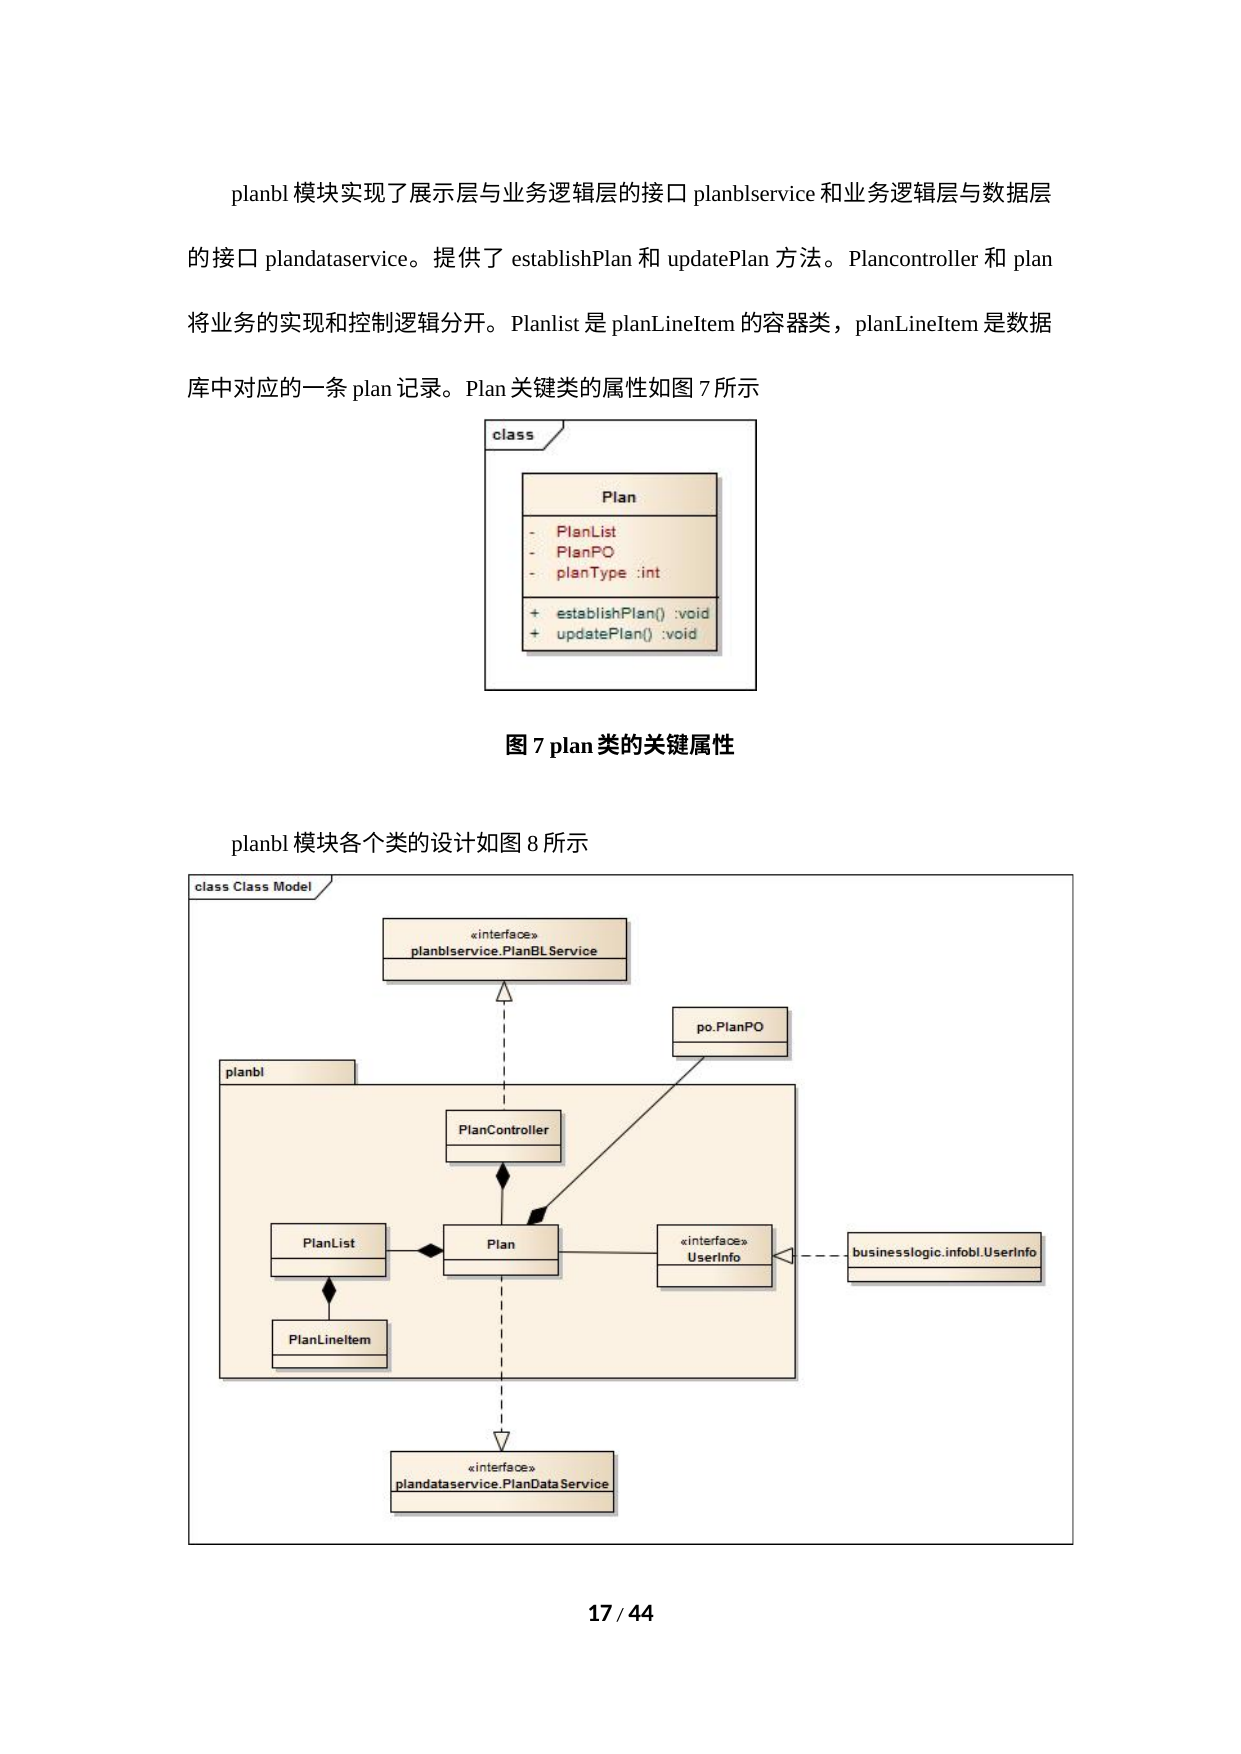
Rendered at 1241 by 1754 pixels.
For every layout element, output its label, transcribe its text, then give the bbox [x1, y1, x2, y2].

picture [483, 418, 757, 691]
text planbl模块各个类的设计如图8所示 [187, 808, 1053, 873]
picture [187, 873, 1074, 1545]
text 图7 plan类的关键属性 [187, 711, 1053, 776]
text planbl模块实现了展示层与业务逻辑层的接口planblservice和业务逻辑层与数据层的接口plandataservice。提供了establishPlan和updatePlan方法。Plancontroller和plan将业务的实现和控制逻辑分开。Planlist是planLineItem的容器类，planLineItem是数据库中对应的一条plan记录。Plan关键类的属性如图7所示 [187, 158, 1053, 418]
